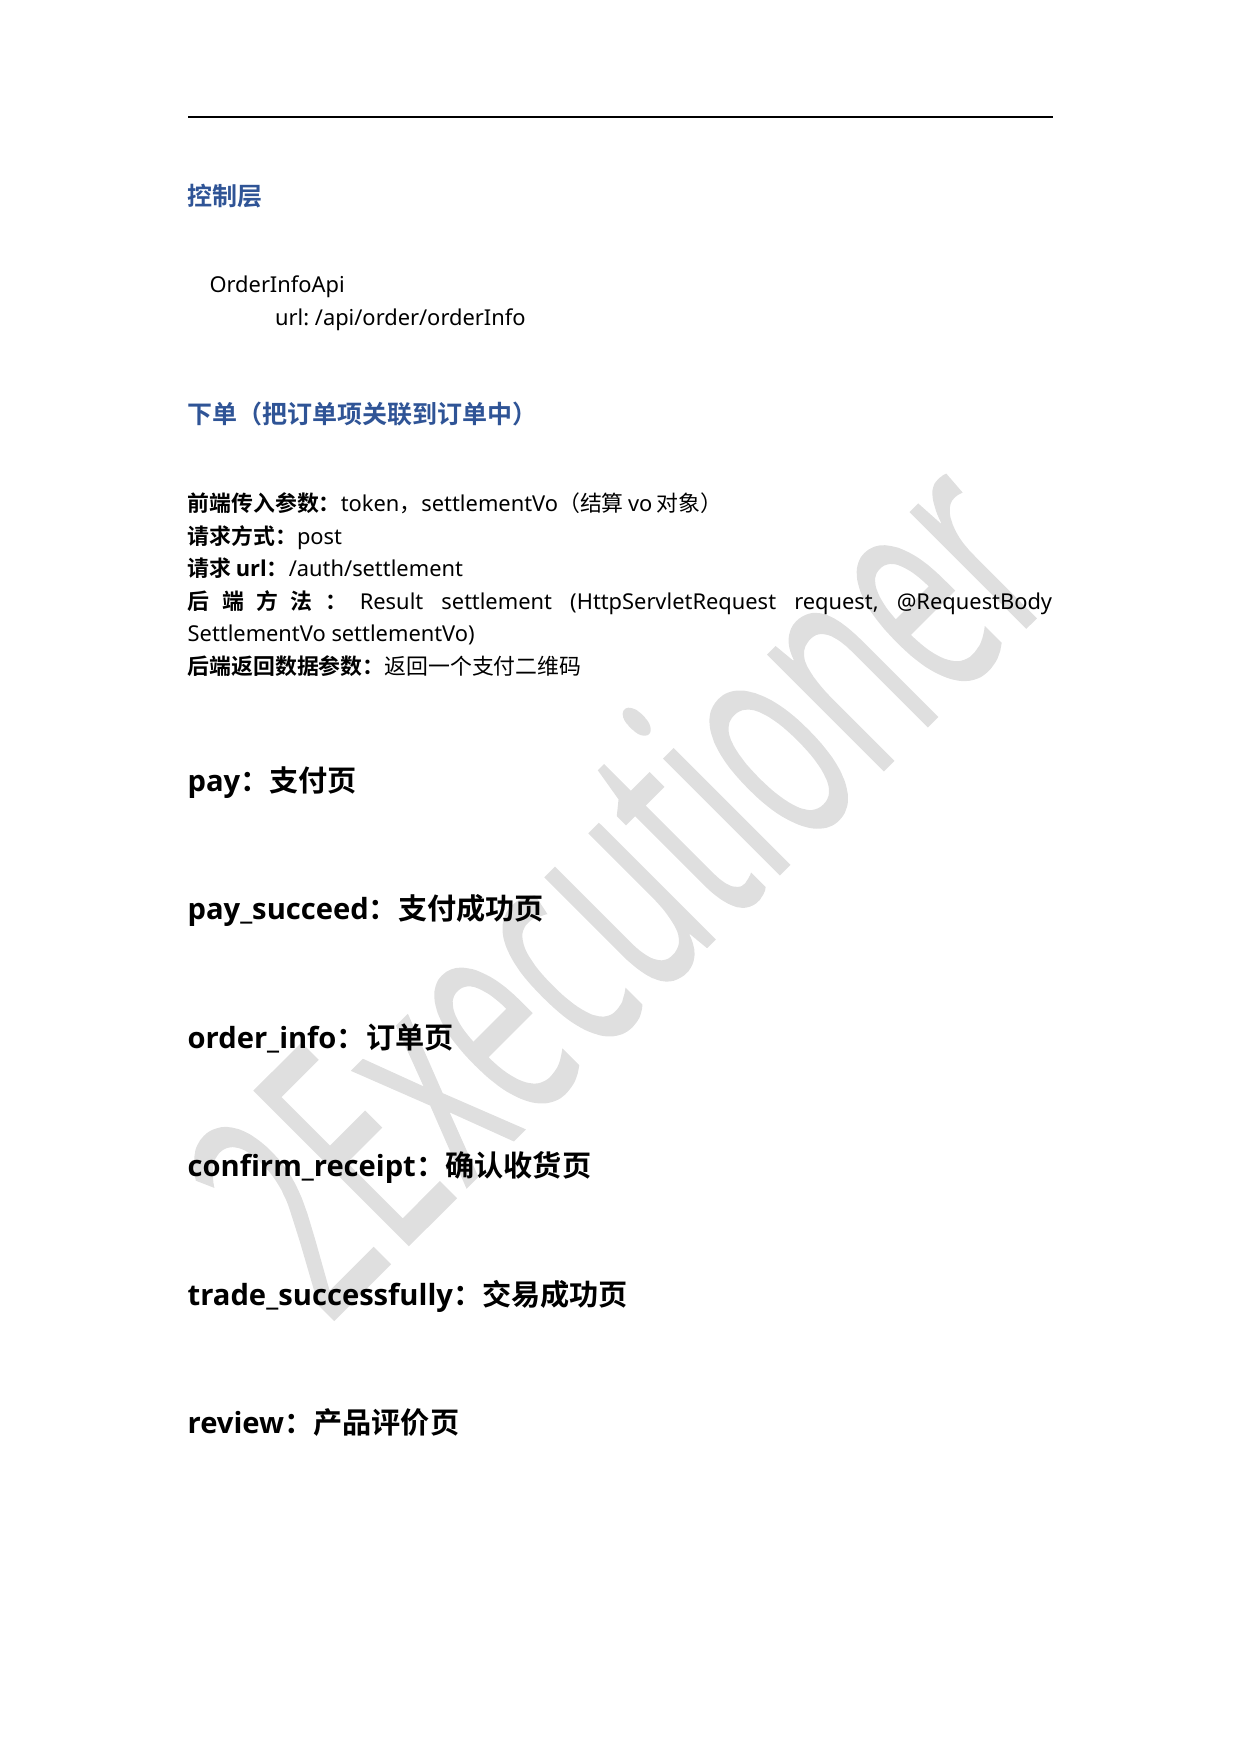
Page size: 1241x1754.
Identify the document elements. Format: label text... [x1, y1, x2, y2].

text 后端返回数据参数：返回一个支付二维码 [187, 649, 1053, 681]
text 下单（把订单项关联到订单中） [187, 380, 1053, 445]
text 请求url：/auth/settlement [187, 551, 1053, 584]
text pay_succeed：支付成功页 [187, 874, 1053, 939]
text 前端传入参数：token，settlementVo（结算vo对象） [187, 486, 1053, 519]
text order_info：订单页 [187, 1003, 1053, 1068]
text 控制层 [187, 162, 1053, 227]
text 请求方式：post [187, 519, 1053, 551]
text confirm_receipt：确认收货页 [187, 1131, 1053, 1196]
text url: /api/order/orderInfo [231, 301, 1053, 333]
text trade_successfully：交易成功页 [187, 1260, 1053, 1325]
text review：产品评价页 [187, 1388, 1053, 1453]
text 后端方法：Result settlement (HttpServletRequest request, @RequestBody SettlementVo settlementVo) [187, 584, 1053, 649]
text pay：支付页 [187, 746, 1053, 811]
text OrderInfoApi [187, 268, 1053, 301]
